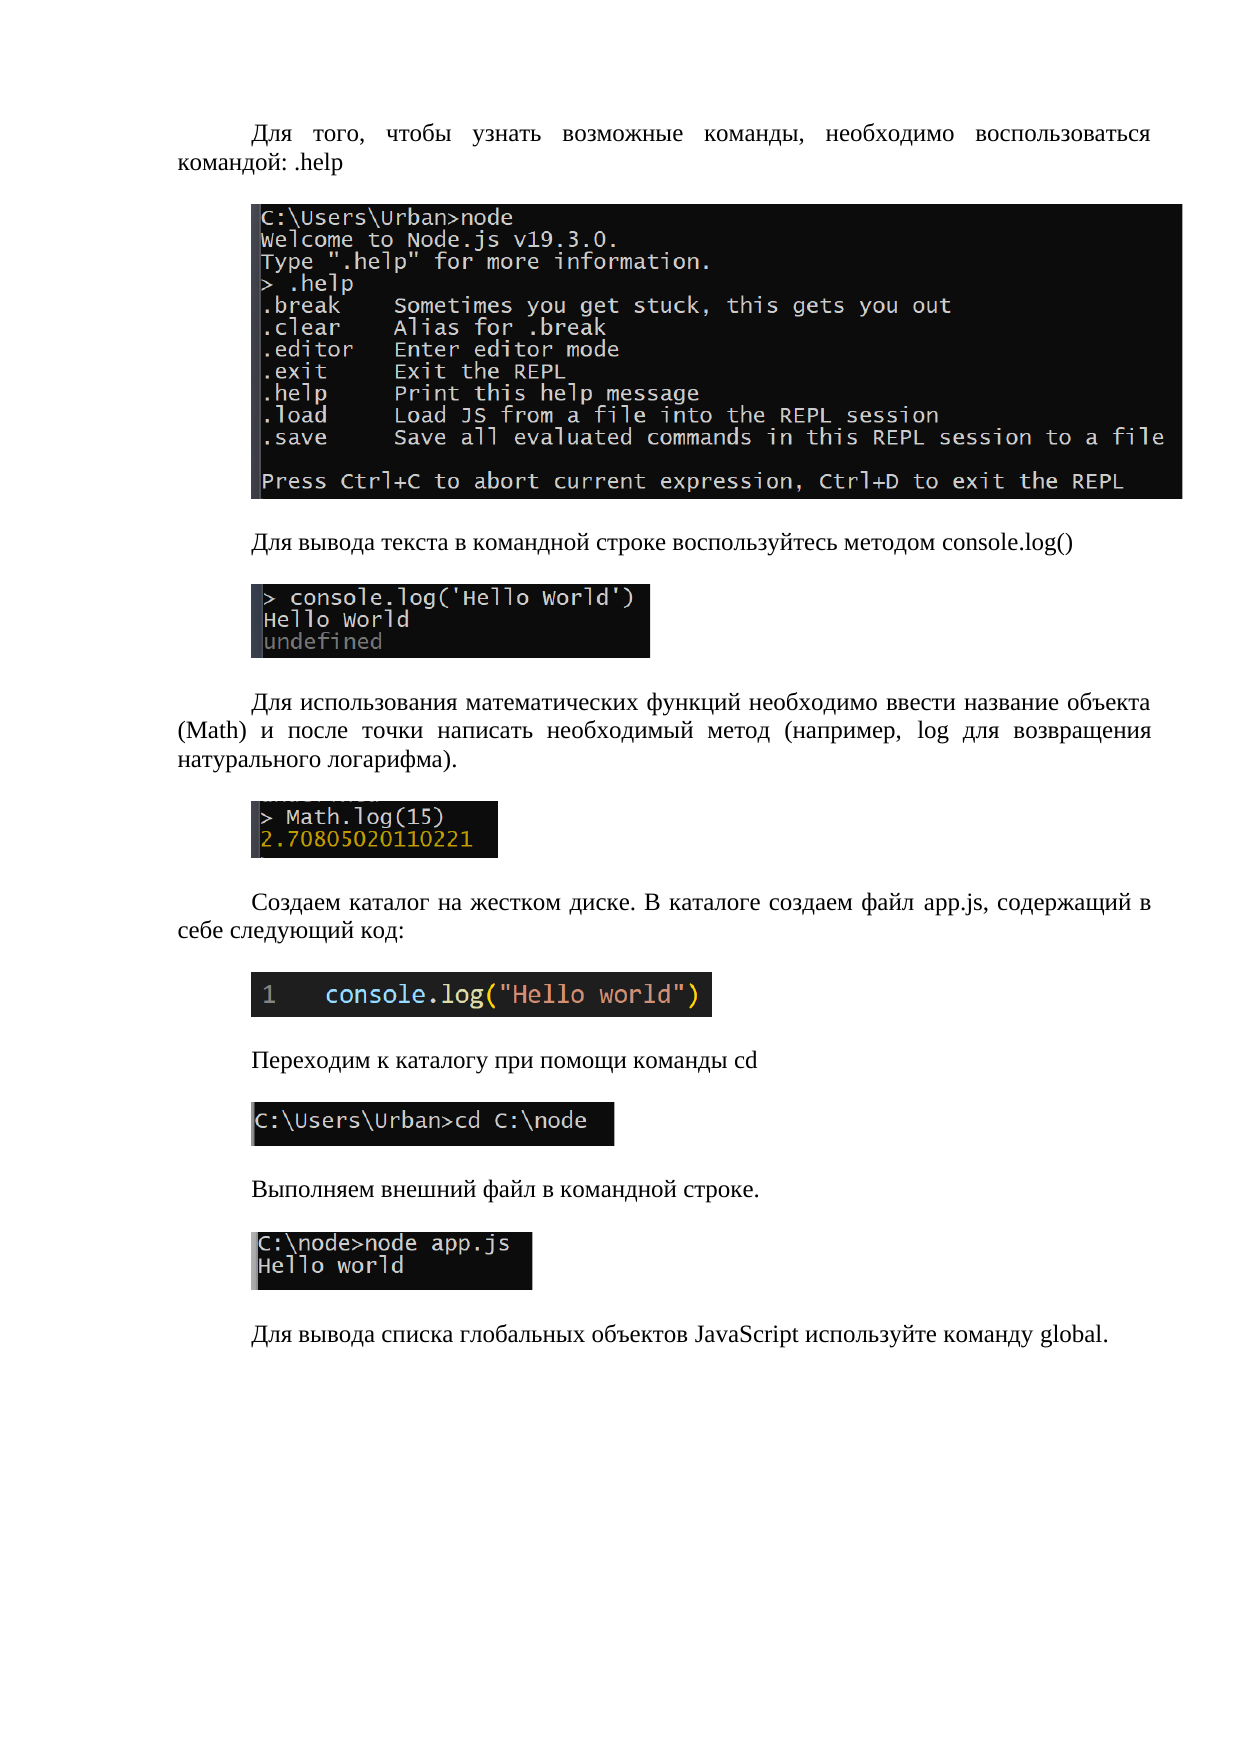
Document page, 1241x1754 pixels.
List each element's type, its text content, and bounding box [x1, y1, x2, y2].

text Для того, чтобы узнать возможные команды, необходимо воспользоваться командой: .help [177, 118, 1152, 176]
text Переходим к каталогу при помощи команды cd [177, 1045, 1152, 1074]
text Выполняем внешний файл в командной строке. [177, 1174, 1152, 1203]
picture [251, 1102, 615, 1146]
picture [251, 1232, 533, 1290]
text Создаем каталог на жестком диске. В каталоге создаем файл app.js, содержащий в себе следующий код: [177, 887, 1152, 944]
picture [251, 204, 1183, 499]
picture [251, 801, 498, 858]
text Для вывода списка глобальных объектов JavaScript используйте команду global. [177, 1319, 1152, 1347]
picture [251, 972, 712, 1017]
text Для вывода текста в командной строке воспользуйтесь методом console.log() [177, 527, 1152, 556]
picture [251, 584, 651, 658]
text Для использования математических функций необходимо ввести название объекта (Math) и после точки написать необходимый метод (например, log для возвращения натурального логарифма). [177, 687, 1152, 773]
